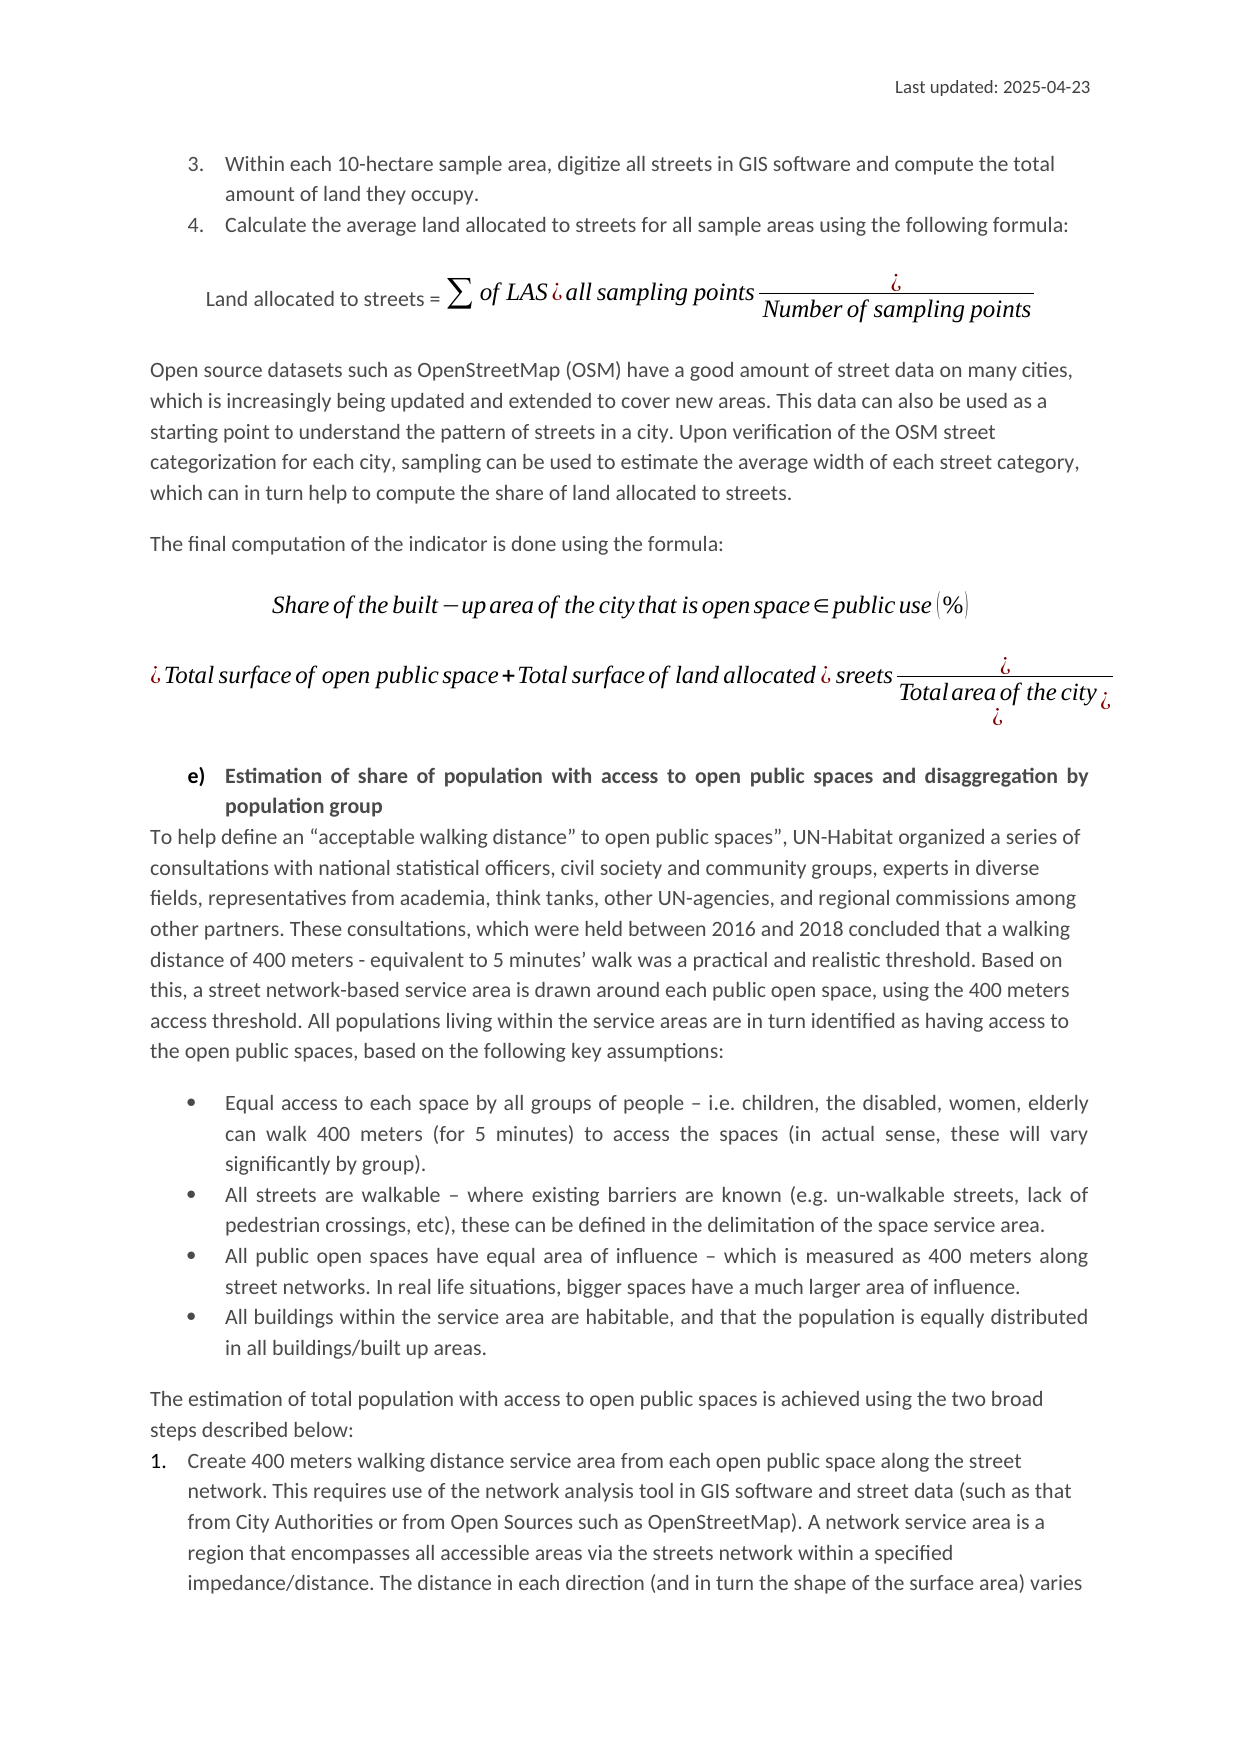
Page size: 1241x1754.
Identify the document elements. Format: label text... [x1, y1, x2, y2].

text The estimation of total population with access to open public spaces is achieved using the two broad steps described below: [150, 1386, 1090, 1443]
text Land allocated to streets = [150, 272, 1090, 324]
list All public open spaces have equal area of influence – which is measured as 400 meters along street networks. In real life situations, bigger spaces have a much larger area of influence. [187, 1242, 1090, 1299]
list All buildings within the service area are habitable, and that the population is equally distributed in all buildings/built up areas. [187, 1303, 1090, 1361]
list All streets are walkable – where existing barriers are known (e.g. un-walkable streets, lack of pedestrian crossings, etc), these can be defined in the delimitation of the space service area. [187, 1181, 1090, 1238]
list Estimation of share of population with access to open public spaces and disaggregation by population group [187, 762, 1090, 819]
list Calculate the average land allocated to streets for all sample areas using the following formula: [187, 211, 1090, 238]
list Equal access to each space by all groups of people – i.e. children, the disabled, women, elderly can walk 400 meters (for 5 minutes) to access the spaces (in actual sense, these will vary significantly by group). [187, 1089, 1090, 1177]
list Within each 10-hectare sample area, digitize all streets in GIS software and compute the total amount of land they occupy. [187, 150, 1090, 207]
text To help define an “acceptable walking distance” to open public spaces”, UN-Habitat organized a series of consultations with national statistical officers, civil society and community groups, experts in diverse fields, representatives from academia, think tanks, other UN-agencies, and regional commissions among other partners. These consultations, which were held between 2016 and 2018 concluded that a walking distance of 400 meters - equivalent to 5 minutes’ walk was a practical and realistic threshold. Based on this, a street network-based service area is drawn around each public open space, using the 400 meters access threshold. All populations living within the service areas are in turn identified as having access to the open public spaces, based on the following key assumptions: [150, 823, 1090, 1064]
text The final computation of the indicator is done using the formula: [150, 531, 1090, 557]
text Open source datasets such as OpenStreetMap (OSM) have a good amount of street data on many cities, which is increasingly being updated and extended to cover new areas. This data can also be used as a starting point to understand the pattern of streets in a city. Upon verification of the OSM street categorization for each city, sampling can be used to estimate the average width of each street category, which can in turn help to compute the share of land allocated to streets. [150, 357, 1090, 506]
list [150, 1447, 1090, 1596]
